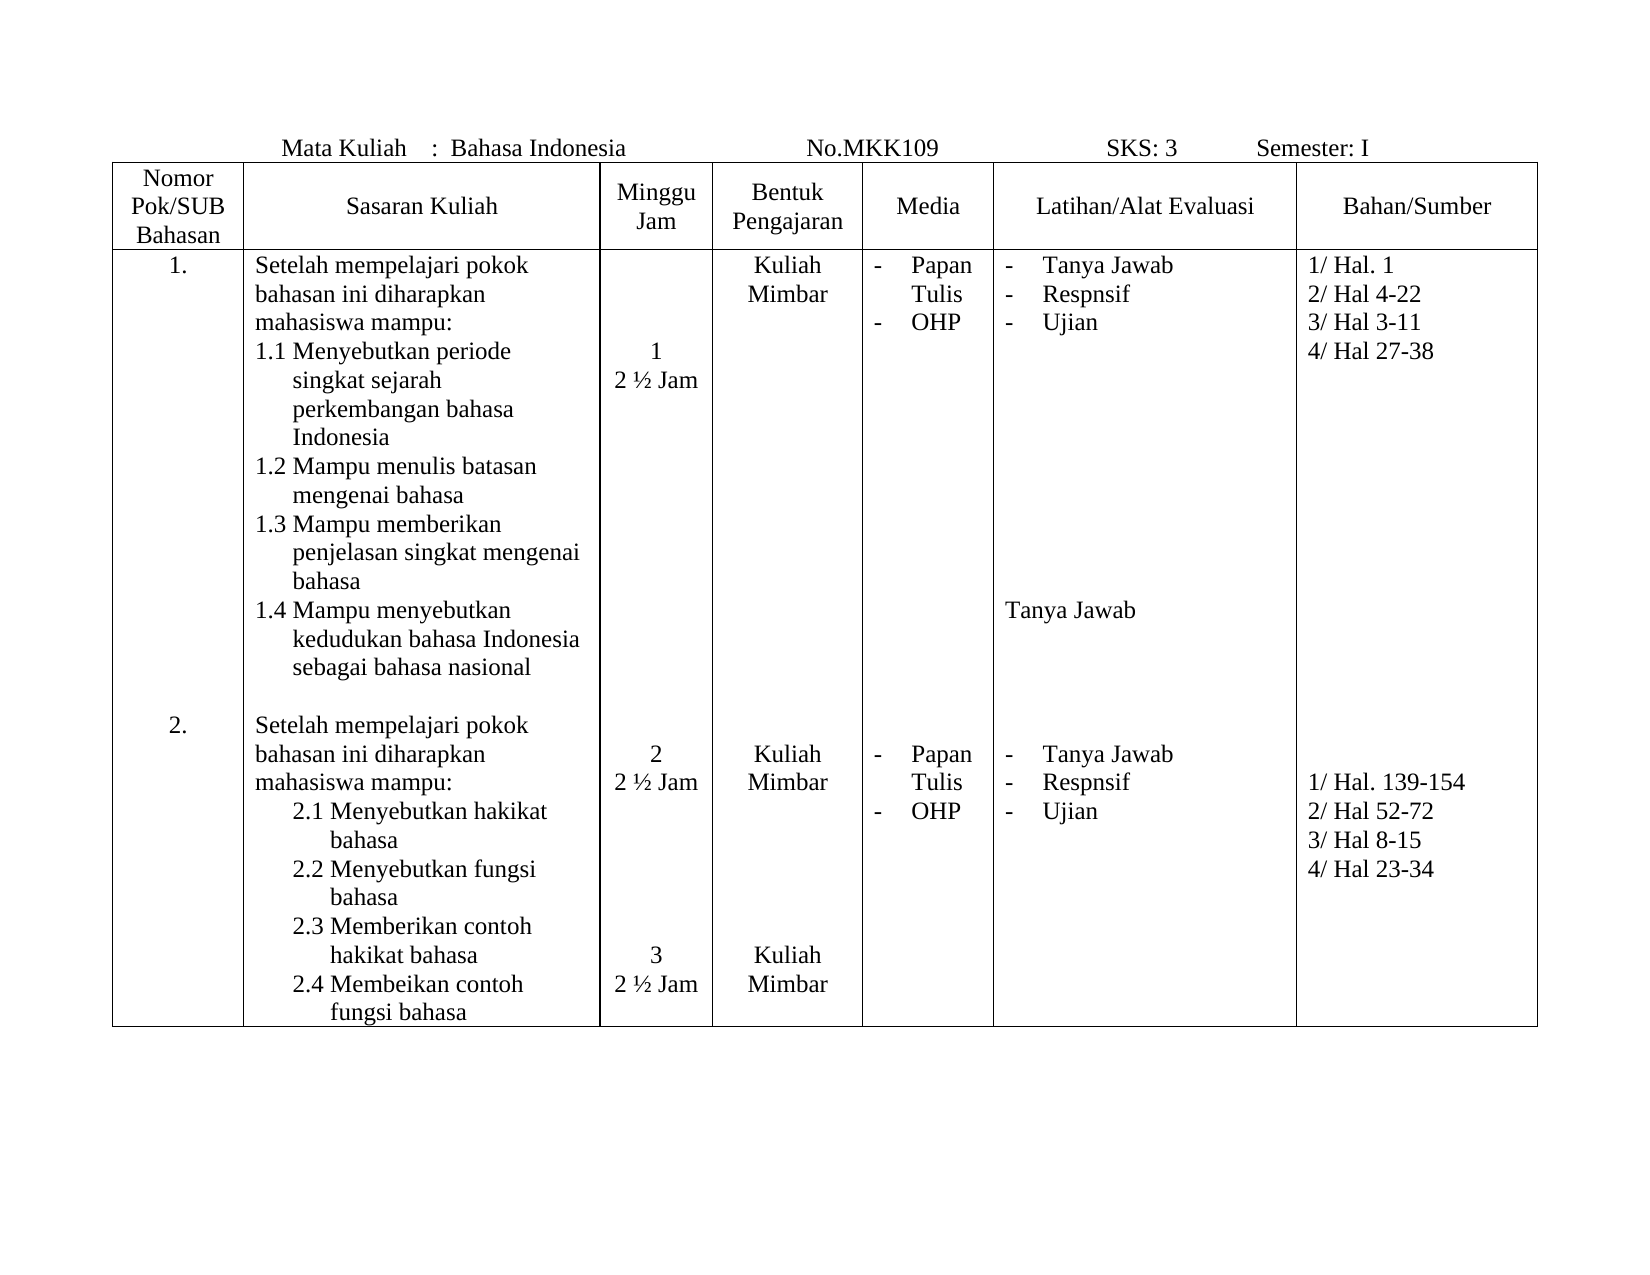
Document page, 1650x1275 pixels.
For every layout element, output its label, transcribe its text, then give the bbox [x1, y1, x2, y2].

table_header Media [863, 163, 993, 249]
table_cell Kuliah Mimbar Kuliah Mimbar Kuliah Mimbar [713, 250, 862, 1026]
table_cell 1. 2. [113, 250, 243, 1026]
text Mata Kuliah : Bahasa Indonesia No.MKK109 SKS: 3 Semester: I [150, 133, 1500, 162]
table_cell 1/ Hal. 1 2/ Hal 4-22 3/ Hal 3-11 4/ Hal 27-38 1/ Hal. 139-154 2/ Hal 52-72 3/ Hal 8-15 4/ Hal 23-34 [1297, 250, 1537, 1026]
table_cell Setelah mempelajari pokok bahasan ini diharapkan mahasiswa mampu: Menyebutkan periode singkat sejarah perkembangan bahasa Indonesia Mampu menulis batasan mengenai bahasa Mampu memberikan penjelasan singkat mengenai bahasa Mampu menyebutkan kedudukan bahasa Indonesia sebagai bahasa nasional Setelah mempelajari pokok bahasan ini diharapkan mahasiswa mampu: Menyebutkan hakikat bahasa Menyebutkan fungsi bahasa Memberikan contoh hakikat bahasa Membeikan contoh fungsi bahasa [244, 250, 599, 1026]
table_header Bentuk Pengajaran [713, 163, 862, 249]
table_cell 1 2 ½ Jam 2 2 ½ Jam 3 2 ½ Jam [601, 250, 712, 1026]
table_header Bahan/Sumber [1297, 163, 1537, 249]
table_header Latihan/Alat Evaluasi [994, 163, 1296, 249]
table_header Minggu Jam [601, 163, 712, 249]
table_cell Papan Tulis OHP Papan Tulis OHP [863, 250, 993, 1026]
table_header Sasaran Kuliah [244, 163, 599, 249]
table_cell Tanya Jawab Respnsif Ujian Tanya Jawab Tanya Jawab Respnsif Ujian [994, 250, 1296, 1026]
table_header Nomor Pok/SUB Bahasan [113, 163, 243, 249]
